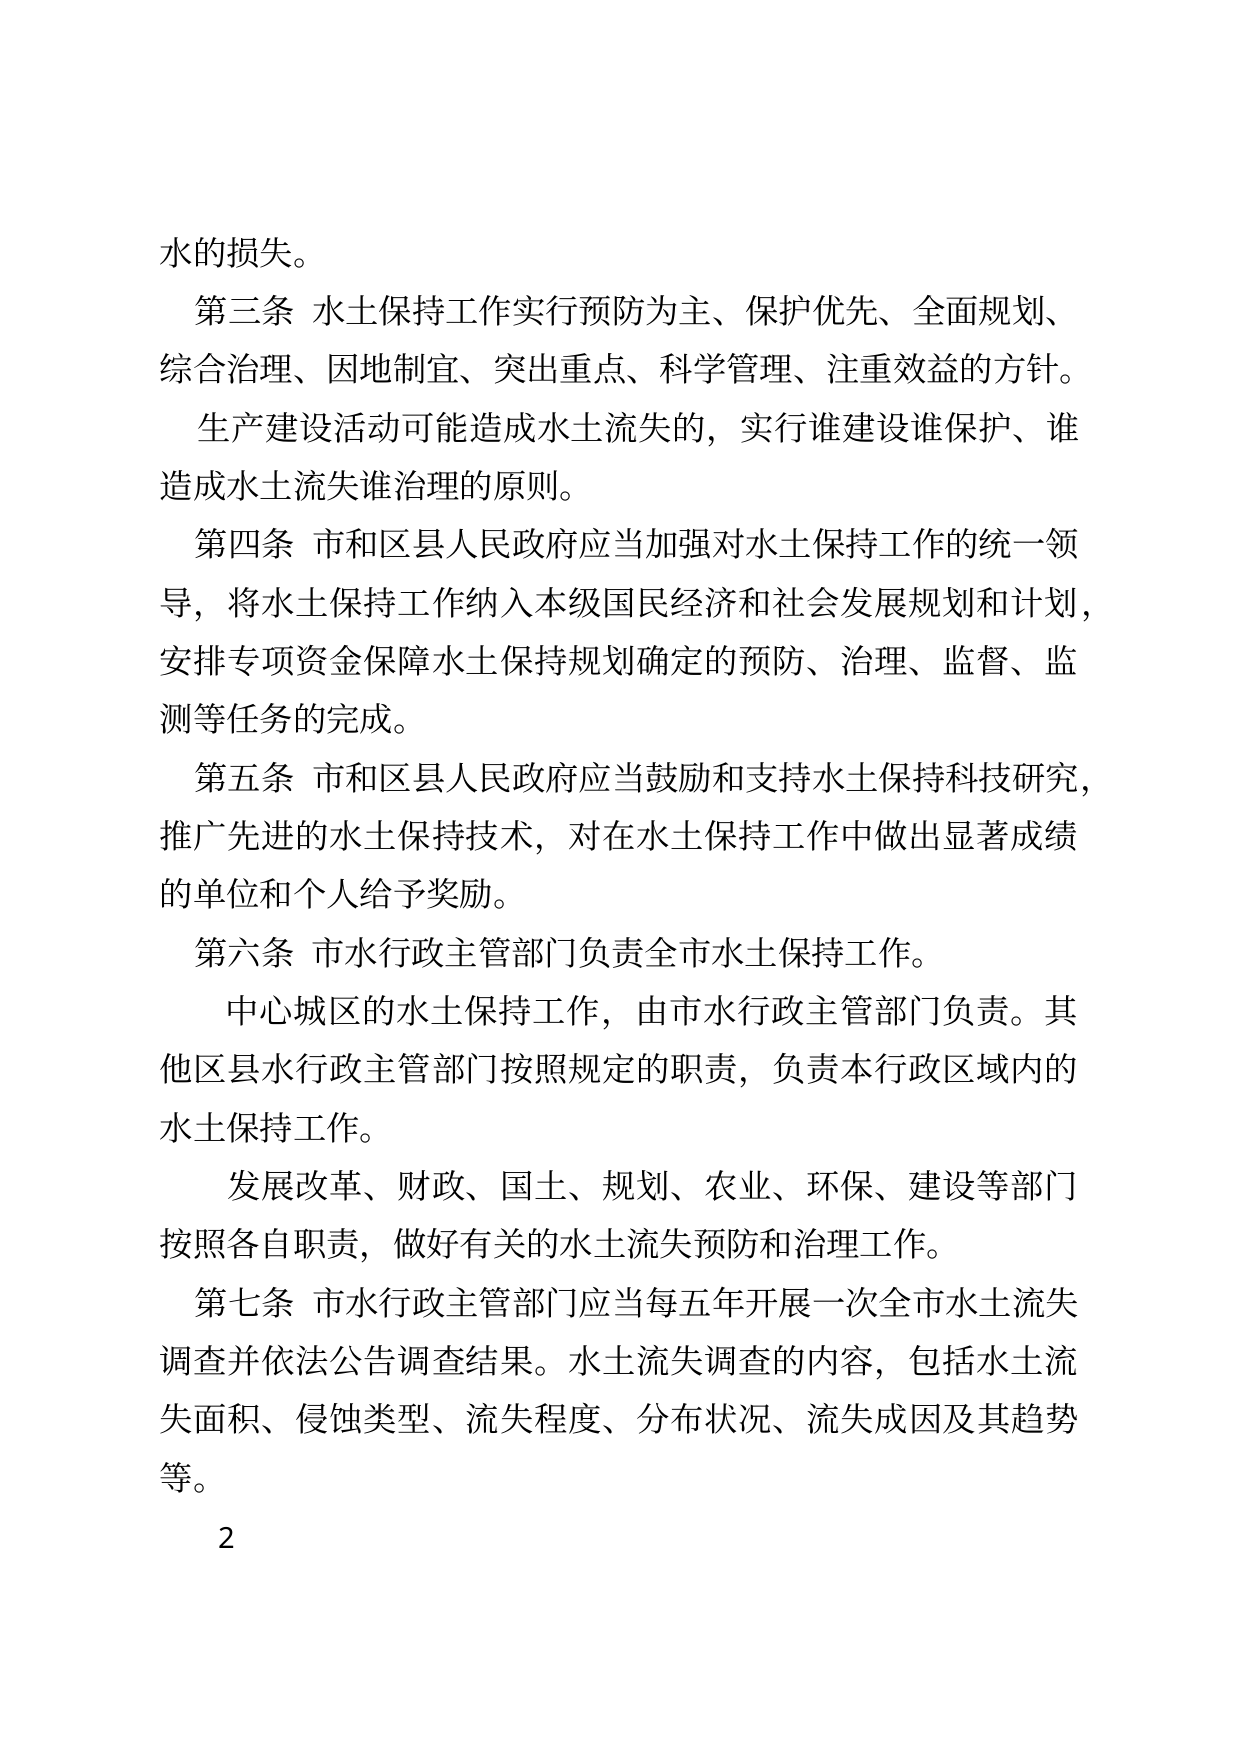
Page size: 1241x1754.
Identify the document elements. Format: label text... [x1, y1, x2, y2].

text 发展改革、财政、国土、规划、农业、环保、建设等部门按照各自职责，做好有关的水土流失预防和治理工作。 [159, 1152, 1081, 1268]
text 第五条 市和区县人民政府应当鼓励和支持水土保持科技研究，推广先进的水土保持技术，对在水土保持工作中做出显著成绩的单位和个人给予奖励。 [159, 743, 1081, 918]
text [159, 218, 1081, 277]
text 第三条 水土保持工作实行预防为主、保护优先、全面规划、综合治理、因地制宜、突出重点、科学管理、注重效益的方针。 [159, 277, 1081, 393]
text 第四条 市和区县人民政府应当加强对水土保持工作的统一领导，将水土保持工作纳入本级国民经济和社会发展规划和计划，安排专项资金保障水土保持规划确定的预防、治理、监督、监测等任务的完成。 [159, 510, 1081, 743]
text 中心城区的水土保持工作，由市水行政主管部门负责。其他区县水行政主管部门按照规定的职责，负责本行政区域内的水土保持工作。 [159, 977, 1081, 1152]
text 第六条 市水行政主管部门负责全市水土保持工作。 [159, 918, 1081, 977]
text 生产建设活动可能造成水土流失的，实行谁建设谁保护、谁造成水土流失谁治理的原则。 [159, 393, 1081, 510]
text 第七条 市水行政主管部门应当每五年开展一次全市水土流失调查并依法公告调查结果。水土流失调查的内容，包括水土流失面积、侵蚀类型、流失程度、分布状况、流失成因及其趋势等。 [159, 1268, 1081, 1502]
